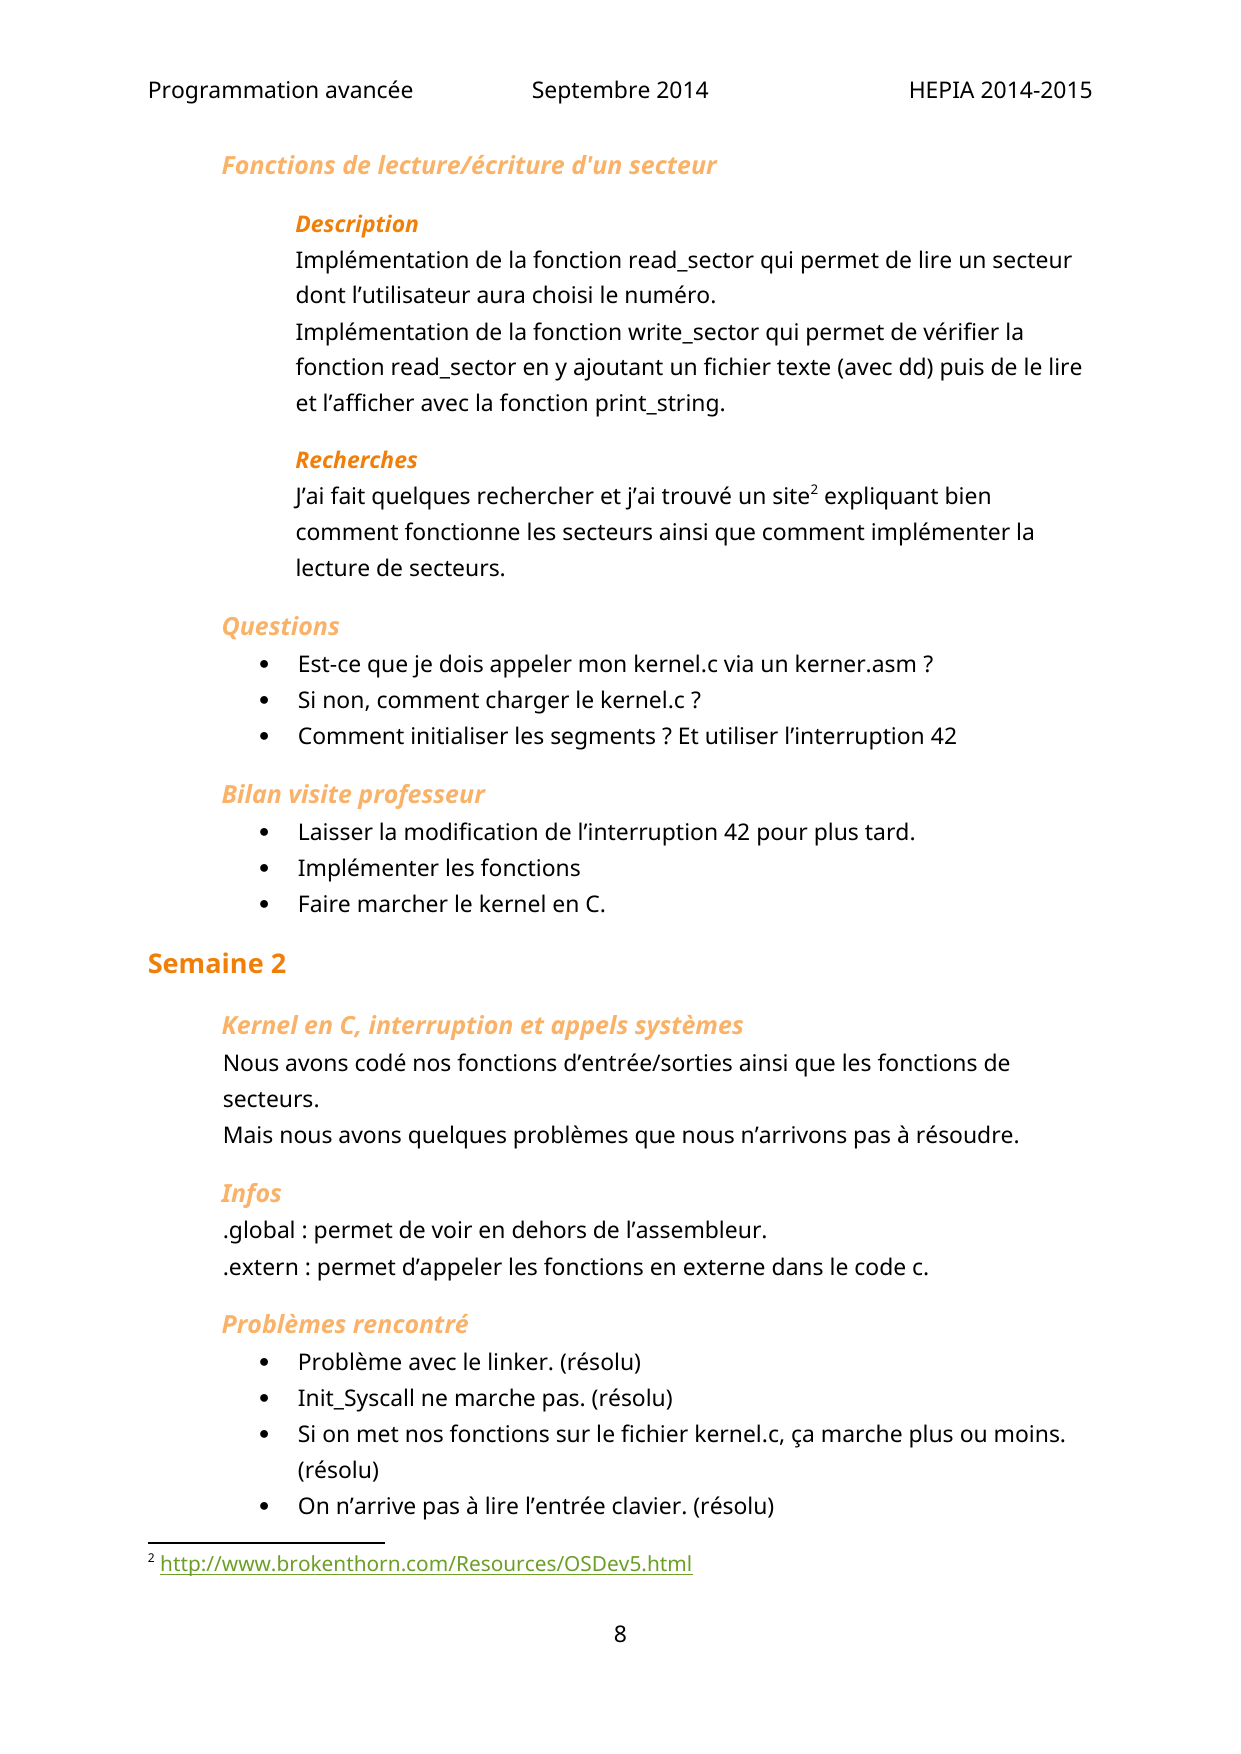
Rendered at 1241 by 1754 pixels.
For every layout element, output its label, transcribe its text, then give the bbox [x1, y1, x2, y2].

subtitle Infos [221, 1175, 1093, 1209]
list .extern : permet d’appeler les fonctions en externe dans le code c. [223, 1250, 1093, 1282]
list Laisser la modification de l’interruption 42 pour plus tard. [260, 816, 1093, 847]
subtitle Questions [221, 609, 1093, 643]
subtitle Kernel en C, interruption et appels systèmes [221, 1007, 1093, 1042]
subtitle Problèmes rencontré [221, 1307, 1093, 1341]
list .global : permet de voir en dehors de l’assembleur. [223, 1214, 1093, 1246]
list Implémentation de la fonction write_sector qui permet de vérifier la fonction read_sector en y ajoutant un fichier texte (avec dd) puis de le lire et l’afficher avec la fonction print_string. [295, 315, 1093, 418]
list Si on met nos fonctions sur le fichier kernel.c, ça marche plus ou moins. (résolu) [260, 1418, 1093, 1485]
subtitle Fonctions de lecture/écriture d'un secteur [221, 148, 1093, 182]
list J’ai fait quelques rechercher et j’ai trouvé un site expliquant bien comment fonctionne les secteurs ainsi que comment implémenter la lecture de secteurs. [295, 480, 1093, 583]
list On n’arrive pas à lire l’entrée clavier. (résolu) [260, 1490, 1093, 1521]
list Nous avons codé nos fonctions d’entrée/sorties ainsi que les fonctions de secteurs. [223, 1047, 1093, 1114]
list Implémenter les fonctions [260, 852, 1093, 883]
subtitle Semaine 2 [148, 944, 1093, 981]
subtitle Bilan visite professeur [221, 776, 1093, 811]
list Init_Syscall ne marche pas. (résolu) [260, 1382, 1093, 1413]
list Comment initialiser les segments ? Et utiliser l’interruption 42 [260, 720, 1093, 751]
list Mais nous avons quelques problèmes que nous n’arrivons pas à résoudre. [223, 1118, 1093, 1150]
list Si non, comment charger le kernel.c ? [260, 684, 1093, 715]
list Faire marcher le kernel en C. [260, 887, 1093, 919]
list Est-ce que je dois appeler mon kernel.c via un kerner.asm ? [260, 648, 1093, 679]
list Implémentation de la fonction read_sector qui permet de lire un secteur dont l’utilisateur aura choisi le numéro. [295, 243, 1093, 311]
list Problème avec le linker. (résolu) [260, 1346, 1093, 1378]
subtitle Recherches [221, 444, 1093, 475]
subtitle Description [221, 208, 1093, 239]
